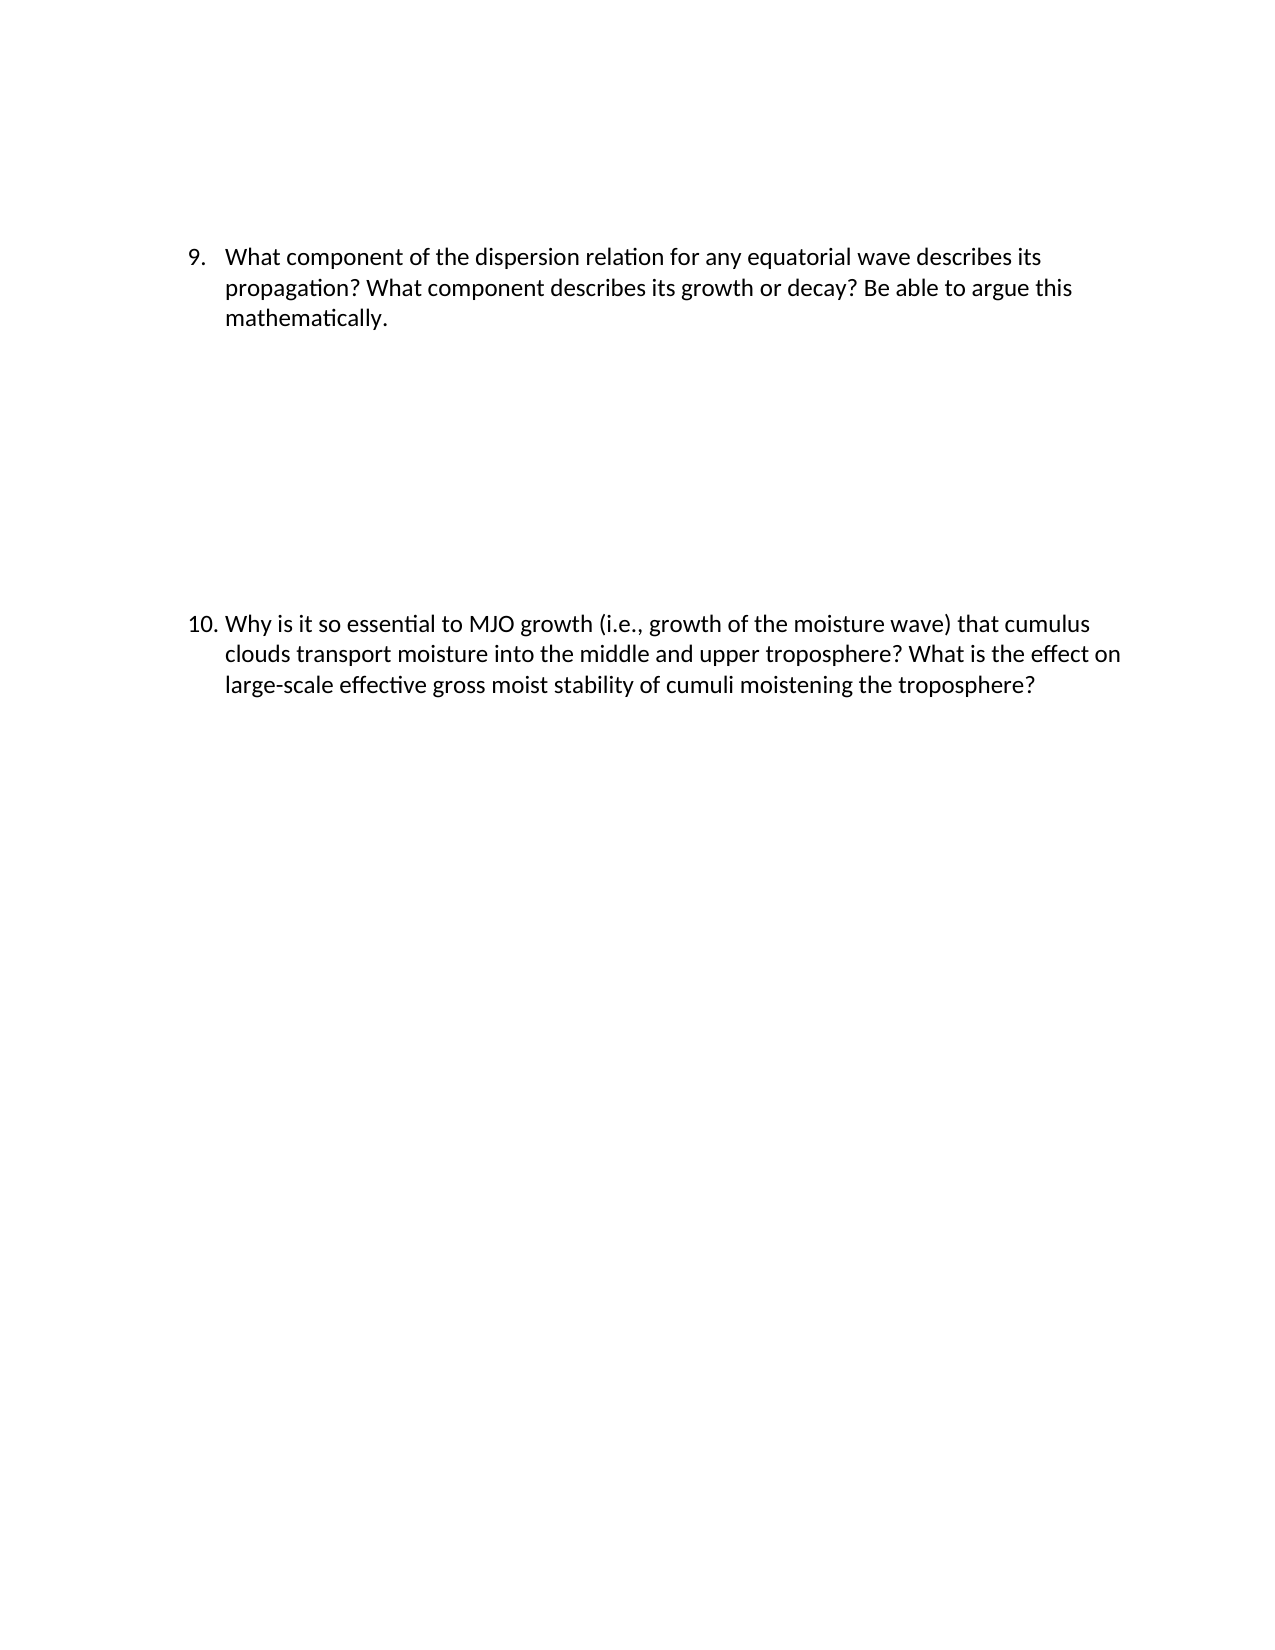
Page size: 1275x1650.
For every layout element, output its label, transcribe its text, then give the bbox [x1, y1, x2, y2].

list Why is it so essential to MJO growth (i.e., growth of the moisture wave) that cumulus clouds transport moisture into the middle and upper troposphere? What is the effect on large-scale effective gross moist stability of cumuli moistening the troposphere? [187, 608, 1125, 699]
list What component of the dispersion relation for any equatorial wave describes its propagation? What component describes its growth or decay? Be able to argue this mathematically. [187, 242, 1125, 333]
